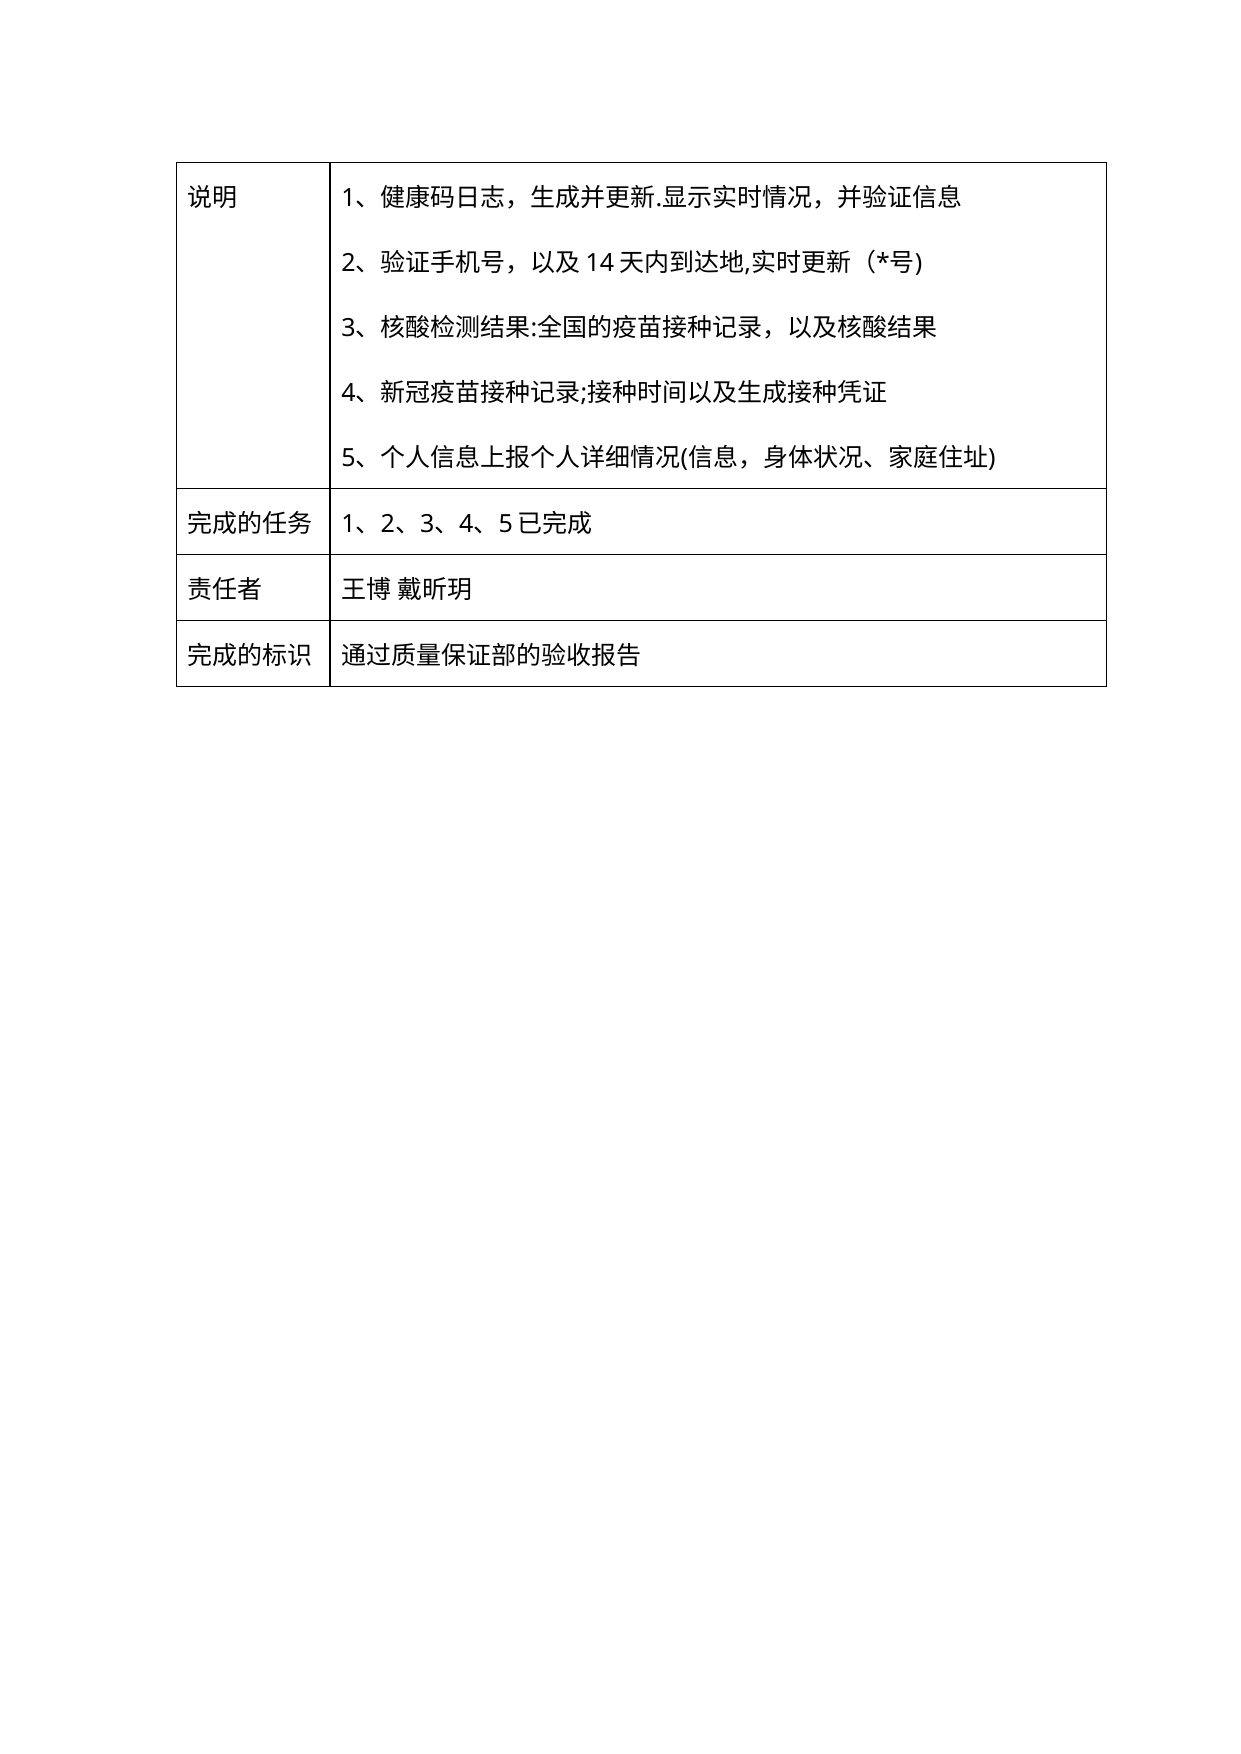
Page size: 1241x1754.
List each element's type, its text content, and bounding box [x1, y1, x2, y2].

table_cell 说明 [177, 163, 329, 488]
table_cell 完成的标识 [177, 621, 329, 686]
table_cell 健康码日志，生成并更新.显示实时情况，并验证信息 验证手机号，以及14天内到达地,实时更新（*号) 核酸检测结果:全国的疫苗接种记录，以及核酸结果 新冠疫苗接种记录;接种时间以及生成接种凭证 5、个人信息上报个人详细情况(信息，身体状况、家庭住址) [331, 163, 1106, 488]
table_cell 完成的任务 [177, 489, 329, 554]
table_cell 责任者 [177, 555, 329, 620]
table_cell 1、2、3、4、5已完成 [331, 489, 1106, 554]
table_cell 王博 戴昕玥 [331, 555, 1106, 620]
table_cell 通过质量保证部的验收报告 [331, 621, 1106, 686]
